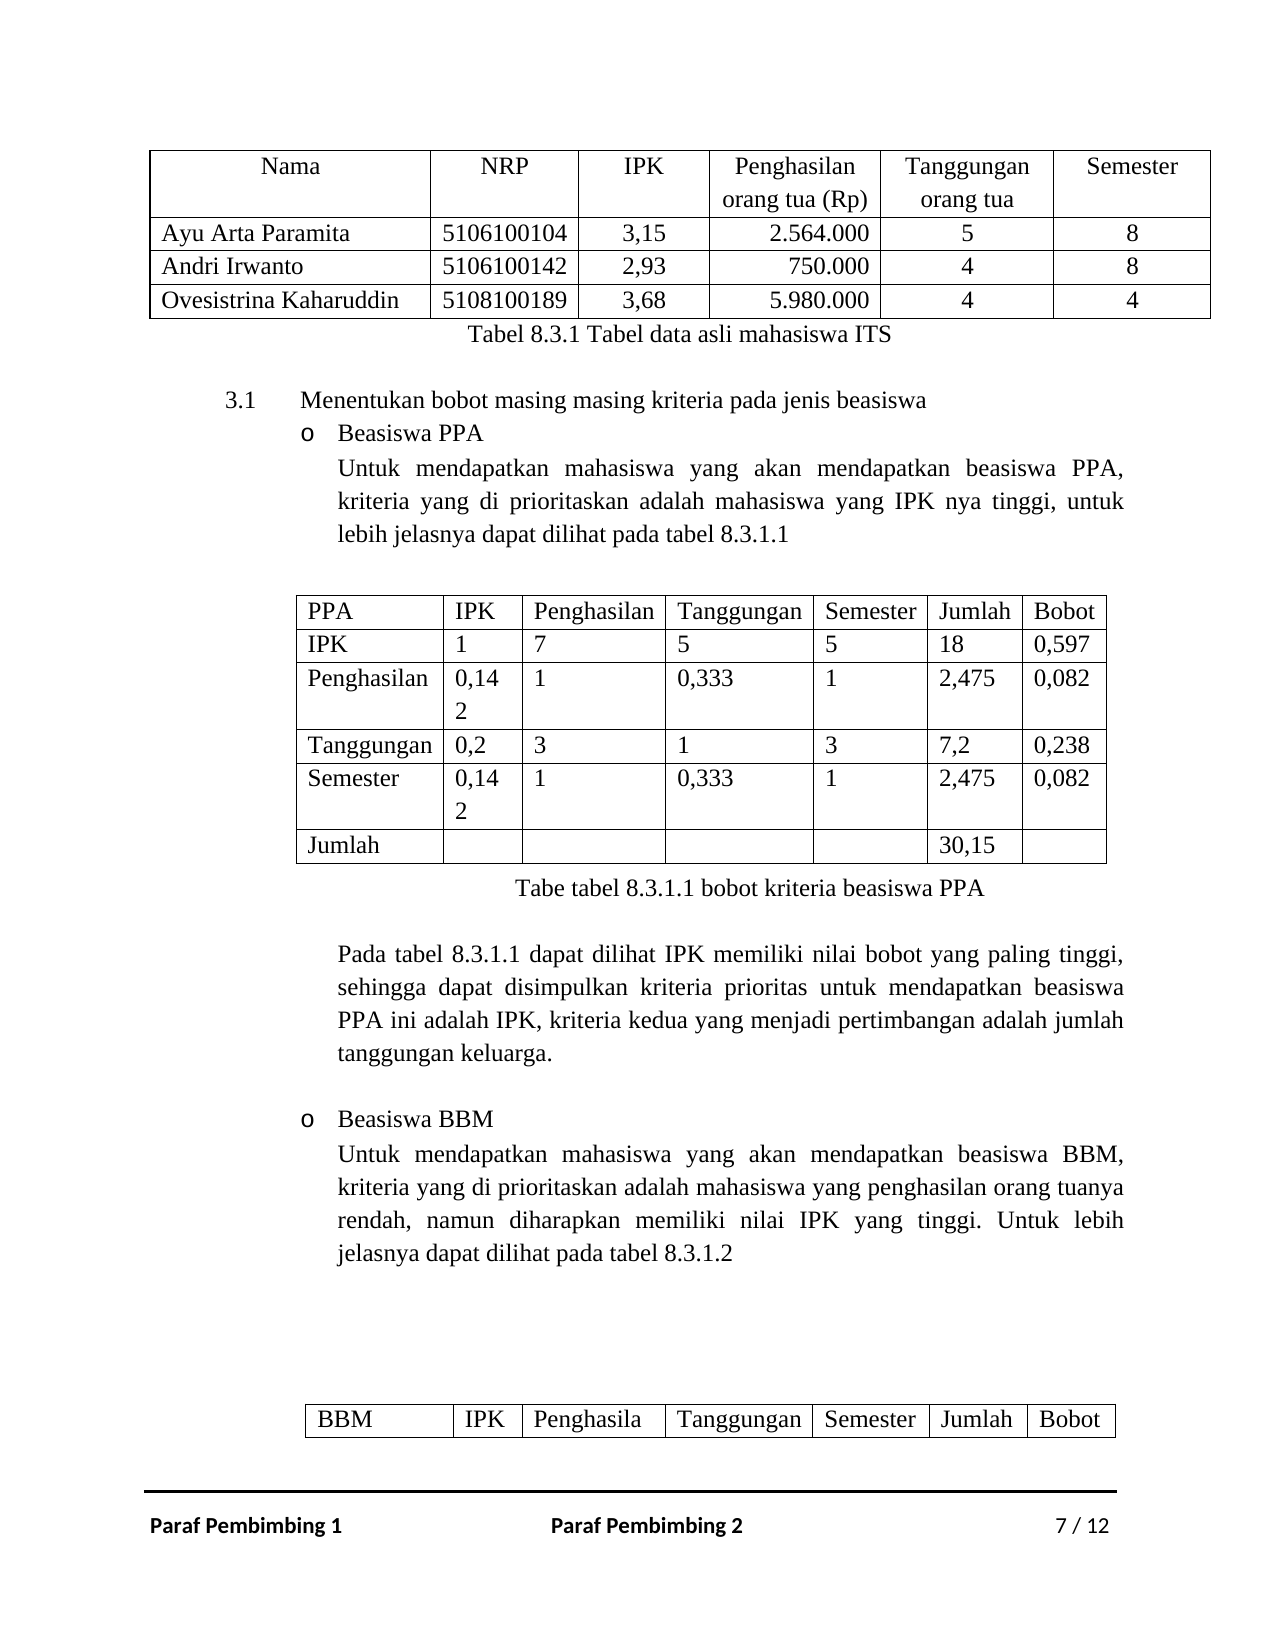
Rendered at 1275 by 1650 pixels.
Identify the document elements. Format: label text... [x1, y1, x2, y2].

table_header IPK [579, 151, 709, 217]
table_header Tanggungan [666, 1405, 812, 1437]
list Beasiswa BBM [300, 1104, 1125, 1135]
table_cell 3,15 [579, 218, 709, 250]
table_cell 7,2 [928, 730, 1022, 762]
table_cell [666, 830, 813, 863]
table_cell 0,082 [1023, 764, 1106, 829]
table_cell 2,475 [928, 764, 1022, 829]
table_header IPK [444, 596, 522, 628]
table_header Tanggungan orang tua [881, 151, 1053, 217]
table_header Penghasilan [523, 596, 665, 628]
table_cell Jumlah [297, 830, 443, 863]
table_header Penghasilan [523, 1405, 665, 1437]
table_header Semester [814, 596, 927, 628]
table_cell 2.564.000 [710, 218, 880, 250]
table_cell 1 [814, 764, 927, 829]
table_header IPK [454, 1405, 522, 1437]
table_cell [814, 830, 927, 863]
table_cell Semester [297, 764, 443, 829]
table_header Nama [151, 151, 430, 217]
table_cell Ayu Arta Paramita [151, 218, 430, 250]
table_header NRP [431, 151, 578, 217]
list Tabel 8.3.1 Tabel data asli mahasiswa ITS [234, 319, 1125, 347]
table_header PPA [297, 596, 443, 628]
table_cell Andri Irwanto [151, 251, 430, 284]
table_header Tanggungan [666, 596, 813, 628]
table_header Bobot [1023, 596, 1106, 628]
table_cell 0,333 [666, 764, 813, 829]
table_cell 0,142 [444, 663, 522, 729]
table_cell 5.980.000 [710, 285, 880, 318]
list Tabe tabel 8.3.1.1 bobot kriteria beasiswa PPA [337, 684, 1125, 901]
table_cell 0,333 [666, 663, 813, 729]
table_cell 0,082 [1023, 663, 1106, 729]
table_cell 0,238 [1023, 730, 1106, 762]
table_cell 5 [881, 218, 1053, 250]
table_header Jumlah [930, 1405, 1027, 1437]
table_cell 5106100104 [431, 218, 578, 250]
table_cell 5 [814, 630, 927, 662]
table_cell [523, 830, 665, 863]
table_cell 1 [666, 730, 813, 762]
table_cell 8 [1054, 218, 1210, 250]
table_cell 8 [1054, 251, 1210, 284]
table_header BBM [306, 1405, 453, 1437]
table_cell Penghasilan [297, 663, 443, 729]
table_cell 5106100142 [431, 251, 578, 284]
table_cell 0,597 [1023, 630, 1106, 662]
table_cell [444, 830, 522, 863]
table_cell 2,475 [928, 663, 1022, 729]
table_cell 2,93 [579, 251, 709, 284]
table_cell 1 [523, 663, 665, 729]
table_cell 4 [881, 285, 1053, 318]
table_cell 5 [666, 630, 813, 662]
table_cell Tanggungan [297, 730, 443, 762]
table_cell 0,2 [444, 730, 522, 762]
table_cell 18 [928, 630, 1022, 662]
table_header Semester [813, 1405, 929, 1437]
table_cell 7 [523, 630, 665, 662]
table_cell 1 [523, 764, 665, 829]
table_cell 1 [814, 663, 927, 729]
table_header Jumlah [928, 596, 1022, 628]
table_header Bobot [1028, 1405, 1115, 1437]
text Untuk mendapatkan mahasiswa yang akan mendapatkan beasiswa BBM, kriteria yang di prioritaskan adalah mahasiswa yang penghasilan orang tuanya rendah, namun diharapkan memiliki nilai IPK yang tinggi. Untuk lebih jelasnya dapat dilihat pada tabel 8.3.1.2 [337, 1139, 1125, 1267]
table_cell 3,68 [579, 285, 709, 318]
table_cell 1 [444, 630, 522, 662]
table_cell 0,142 [444, 764, 522, 829]
table_cell 3 [523, 730, 665, 762]
list Beasiswa PPA [300, 418, 1125, 448]
table_cell 4 [1054, 285, 1210, 318]
table_cell 5108100189 [431, 285, 578, 318]
table_cell 3 [814, 730, 927, 762]
table_cell 750.000 [710, 251, 880, 284]
list Pada tabel 8.3.1.1 dapat dilihat IPK memiliki nilai bobot yang paling tinggi, sehingga dapat disimpulkan kriteria prioritas untuk mendapatkan beasiswa PPA ini adalah IPK, kriteria kedua yang menjadi pertimbangan adalah jumlah tanggungan keluarga. [337, 939, 1125, 1067]
table_cell 4 [881, 251, 1053, 284]
table_cell 30,15 [928, 830, 1022, 863]
table_cell Ovesistrina Kaharuddin [151, 285, 430, 318]
table_header Semester [1054, 151, 1210, 217]
list Untuk mendapatkan mahasiswa yang akan mendapatkan beasiswa PPA, kriteria yang di prioritaskan adalah mahasiswa yang IPK nya tinggi, untuk lebih jelasnya dapat dilihat pada tabel 8.3.1.1 [337, 453, 1125, 548]
table_cell [1023, 830, 1106, 863]
list Menentukan bobot masing masing kriteria pada jenis beasiswa [225, 385, 1125, 413]
table_header Penghasilan orang tua (Rp) [710, 151, 880, 217]
table_cell IPK [297, 630, 443, 662]
